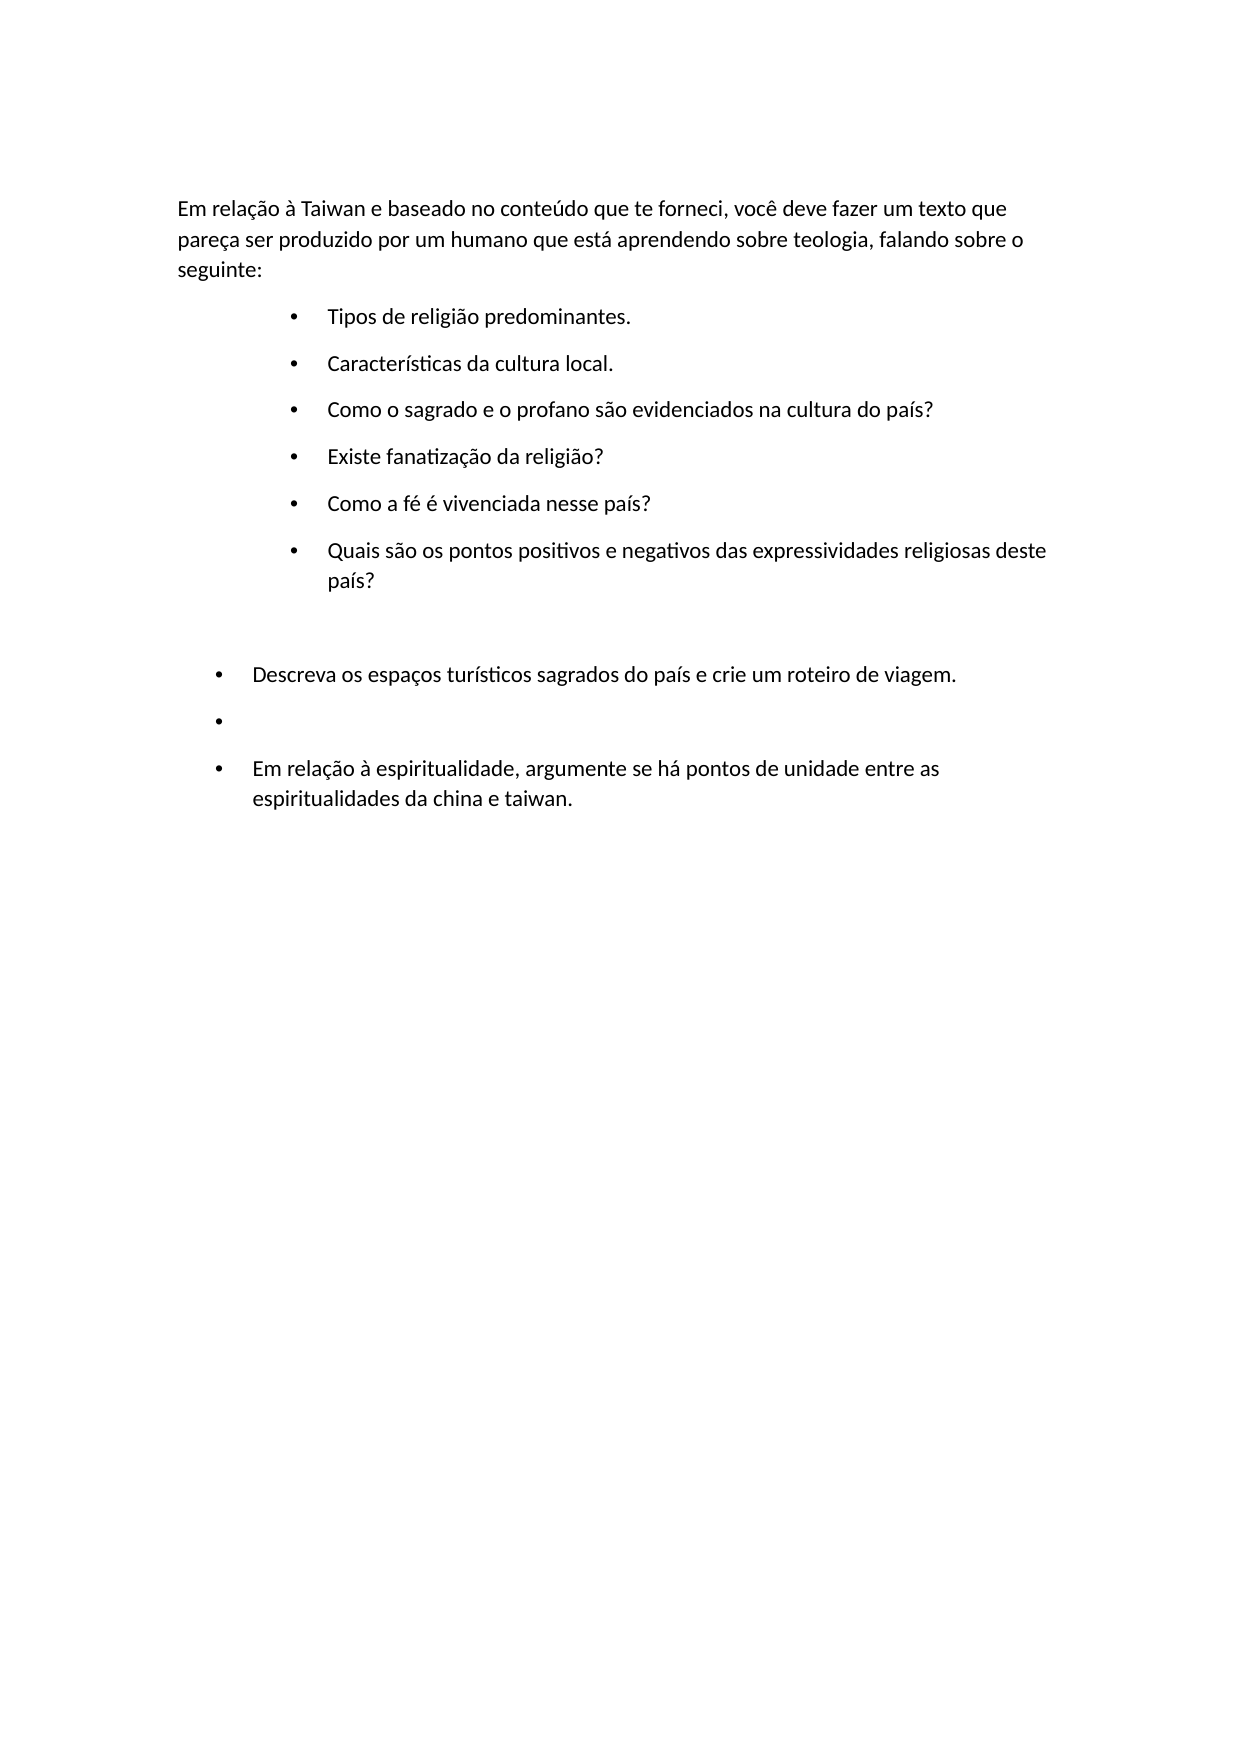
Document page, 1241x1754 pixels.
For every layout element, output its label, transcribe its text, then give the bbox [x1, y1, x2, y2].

list Características da cultura local. [290, 349, 1063, 377]
list Como a fé é vivenciada nesse país? [290, 489, 1063, 517]
list Em relação à espiritualidade, argumente se há pontos de unidade entre as espiritualidades da china e taiwan. [215, 754, 1063, 812]
list Existe fanatização da religião? [290, 442, 1063, 470]
list Quais são os pontos positivos e negativos das expressividades religiosas deste país? [290, 536, 1063, 594]
text Em relação à Taiwan e baseado no conteúdo que te forneci, você deve fazer um texto que pareça ser produzido por um humano que está aprendendo sobre teologia, falando sobre o seguinte: [177, 194, 1063, 283]
list Descreva os espaços turísticos sagrados do país e crie um roteiro de viagem. [215, 660, 1063, 688]
list Tipos de religião predominantes. [290, 302, 1063, 330]
list Como o sagrado e o profano são evidenciados na cultura do país? [290, 396, 1063, 423]
